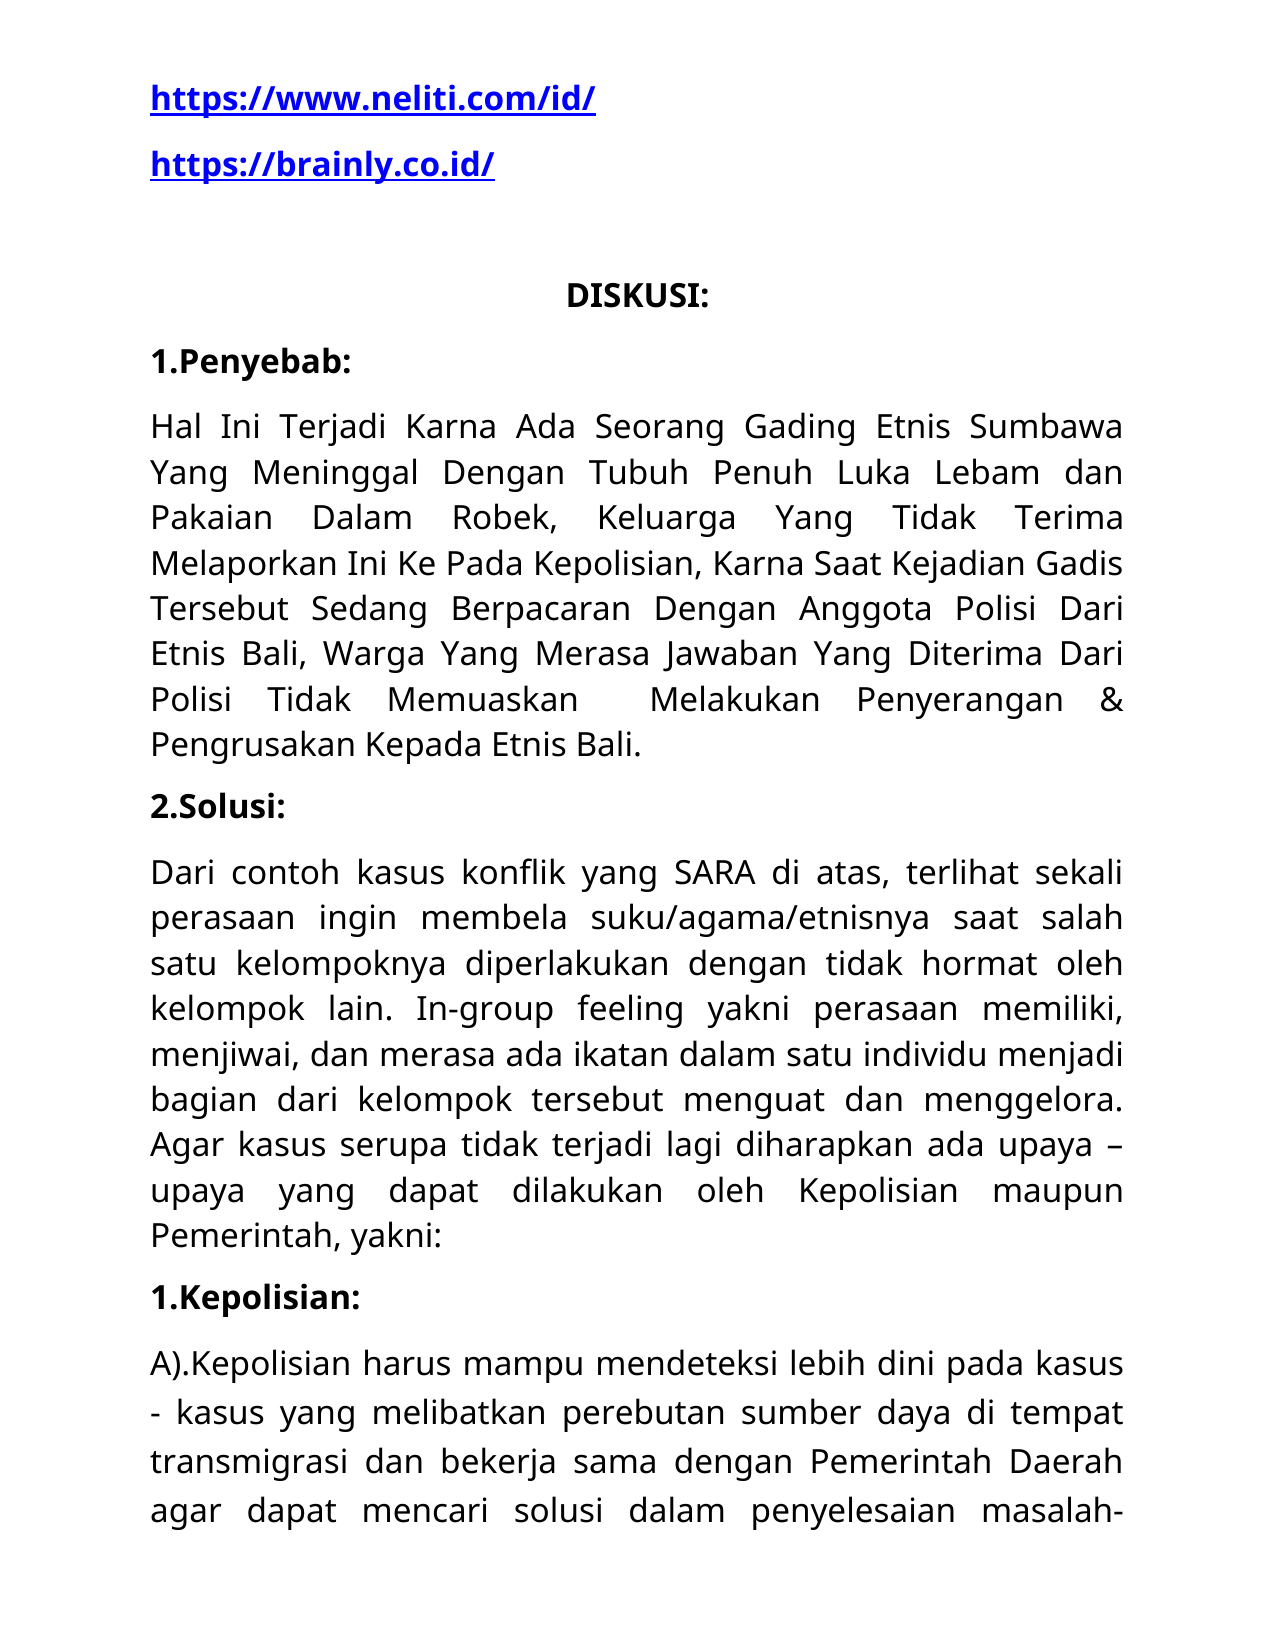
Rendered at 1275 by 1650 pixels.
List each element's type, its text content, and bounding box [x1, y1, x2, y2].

text Hal Ini Terjadi Karna Ada Seorang Gading Etnis Sumbawa Yang Meninggal Dengan Tubuh Penuh Luka Lebam dan Pakaian Dalam Robek, Keluarga Yang Tidak Terima Melaporkan Ini Ke Pada Kepolisian, Karna Saat Kejadian Gadis Tersebut Sedang Berpacaran Dengan Anggota Polisi Dari Etnis Bali, Warga Yang Merasa Jawaban Yang Diterima Dari Polisi Tidak Memuaskan Melakukan Penyerangan & Pengrusakan Kepada Etnis Bali. [150, 403, 1125, 766]
text Dari contoh kasus konflik yang SARA di atas, terlihat sekali perasaan ingin membela suku/agama/etnisnya saat salah satu kelompoknya diperlakukan dengan tidak hormat oleh kelompok lain. In-group feeling yakni perasaan memiliki, menjiwai, dan merasa ada ikatan dalam satu individu menjadi bagian dari kelompok tersebut menguat dan menggelora. Agar kasus serupa tidak terjadi lagi diharapkan ada upaya – upaya yang dapat dilakukan oleh Kepolisian maupun Pemerintah, yakni: [150, 849, 1125, 1257]
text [150, 1340, 1125, 1532]
text 1.Kepolisian: [150, 1274, 1125, 1319]
text https://www.neliti.com/id/ [150, 75, 1125, 120]
text 2.Solusi: [150, 783, 1125, 828]
text DISKUSI: [150, 272, 1125, 317]
text https://brainly.co.id/ [150, 141, 1125, 186]
text 1.Penyebab: [150, 337, 1125, 383]
